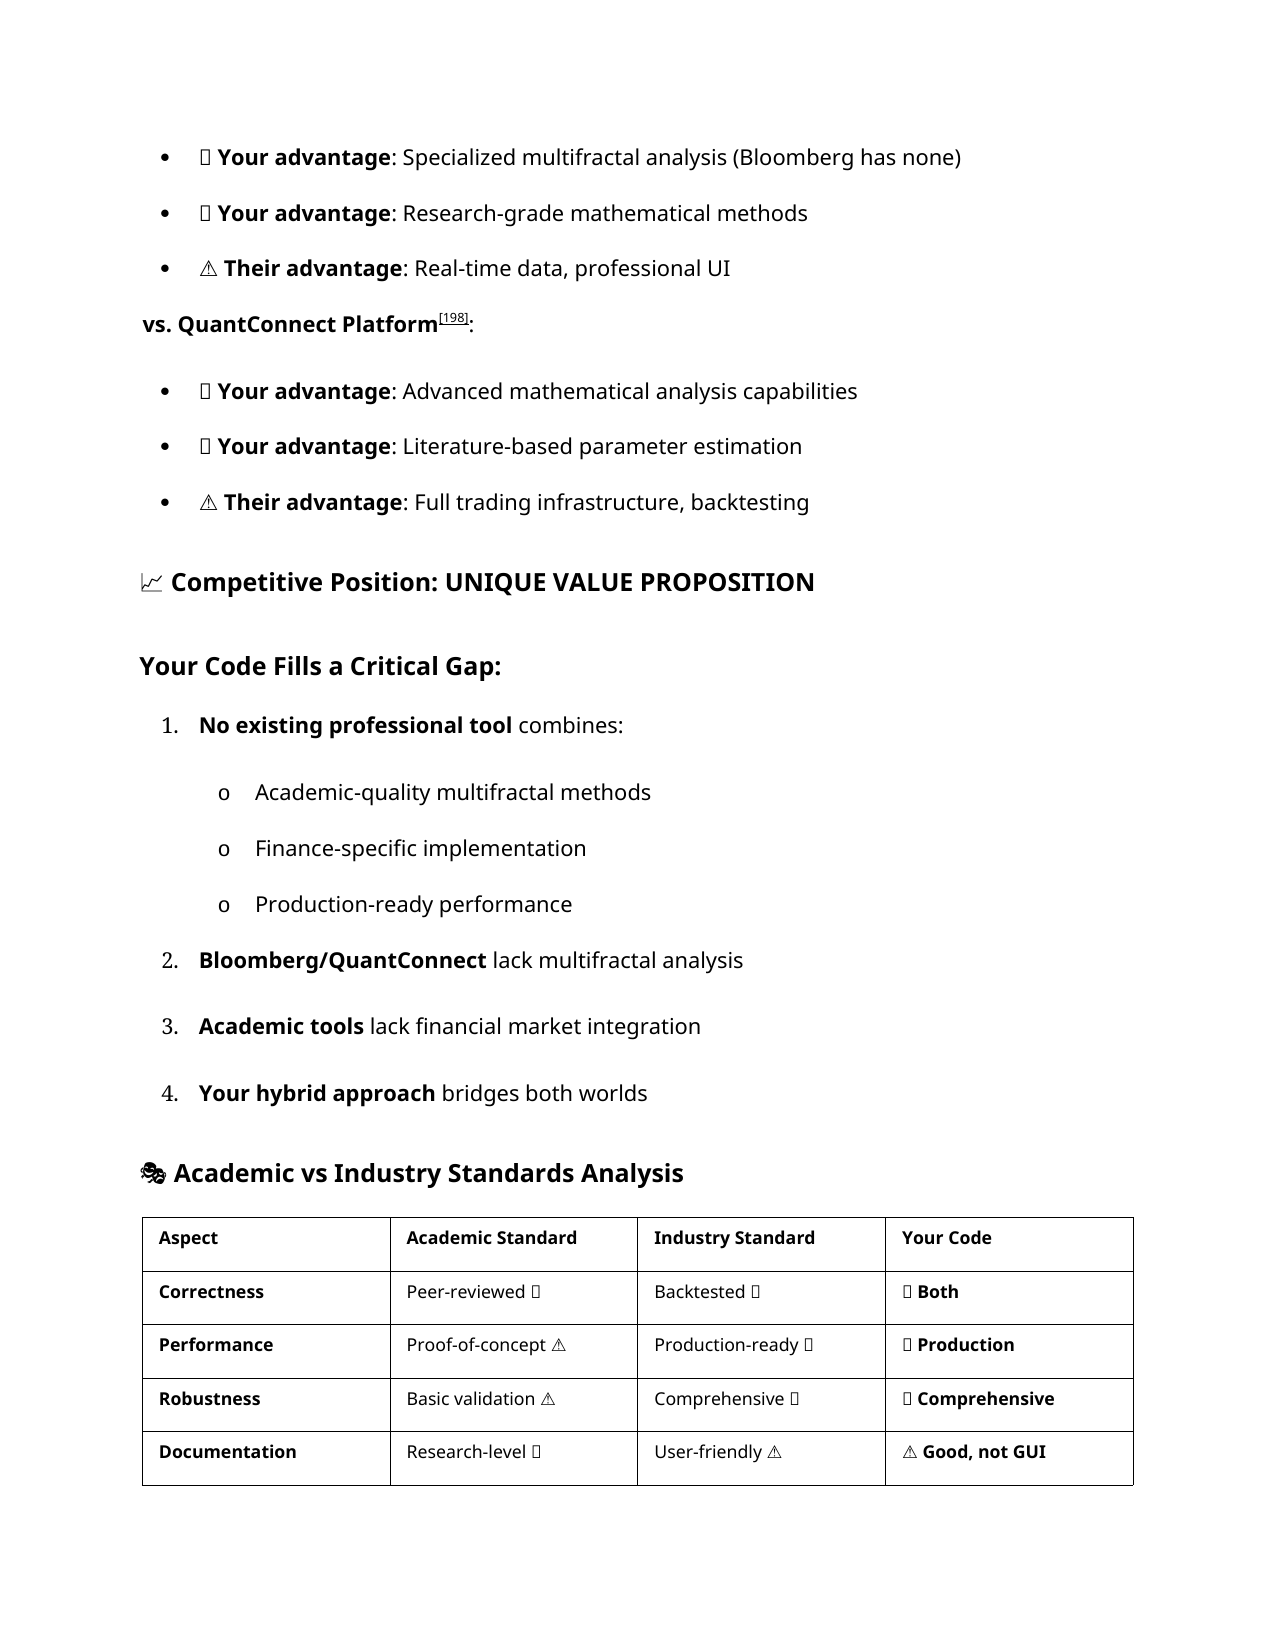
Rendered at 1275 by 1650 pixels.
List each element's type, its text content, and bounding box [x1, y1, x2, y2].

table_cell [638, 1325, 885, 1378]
list ✅ Your advantage: Advanced mathematical analysis capabilities [161, 376, 1133, 405]
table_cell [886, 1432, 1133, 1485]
list Academic-quality multifractal methods [217, 777, 1133, 807]
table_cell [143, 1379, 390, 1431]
list Your hybrid approach bridges both worlds [161, 1078, 1133, 1107]
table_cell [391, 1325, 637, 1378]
text vs. QuantConnect Platform[198]: [142, 309, 1133, 339]
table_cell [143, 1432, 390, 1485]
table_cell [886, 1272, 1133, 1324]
list ✅ Your advantage: Research-grade mathematical methods [161, 198, 1133, 228]
list ✅ Your advantage: Literature-based parameter estimation [161, 431, 1133, 461]
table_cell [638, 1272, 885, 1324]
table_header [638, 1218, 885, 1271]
list ⚠️ Their advantage: Full trading infrastructure, backtesting [161, 487, 1133, 517]
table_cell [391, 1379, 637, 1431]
list No existing professional tool combines: [161, 710, 1133, 740]
list Academic tools lack financial market integration [161, 1011, 1133, 1041]
list Finance-specific implementation [217, 833, 1133, 863]
list ✅ Your advantage: Specialized multifractal analysis (Bloomberg has none) [161, 142, 1133, 172]
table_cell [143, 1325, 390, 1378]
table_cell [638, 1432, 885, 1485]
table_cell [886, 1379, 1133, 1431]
text Your Code Fills a Critical Gap: [139, 648, 1133, 682]
text 🎭 Academic vs Industry Standards Analysis [139, 1155, 1133, 1189]
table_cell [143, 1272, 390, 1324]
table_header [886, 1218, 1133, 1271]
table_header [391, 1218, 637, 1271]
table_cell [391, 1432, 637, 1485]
list Production-ready performance [217, 889, 1133, 919]
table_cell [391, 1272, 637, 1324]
list Bloomberg/QuantConnect lack multifractal analysis [161, 944, 1133, 974]
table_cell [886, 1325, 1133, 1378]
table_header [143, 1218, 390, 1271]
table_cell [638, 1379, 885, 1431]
text 📈 Competitive Position: UNIQUE VALUE PROPOSITION [139, 564, 1133, 598]
list ⚠️ Their advantage: Real-time data, professional UI [161, 253, 1133, 283]
